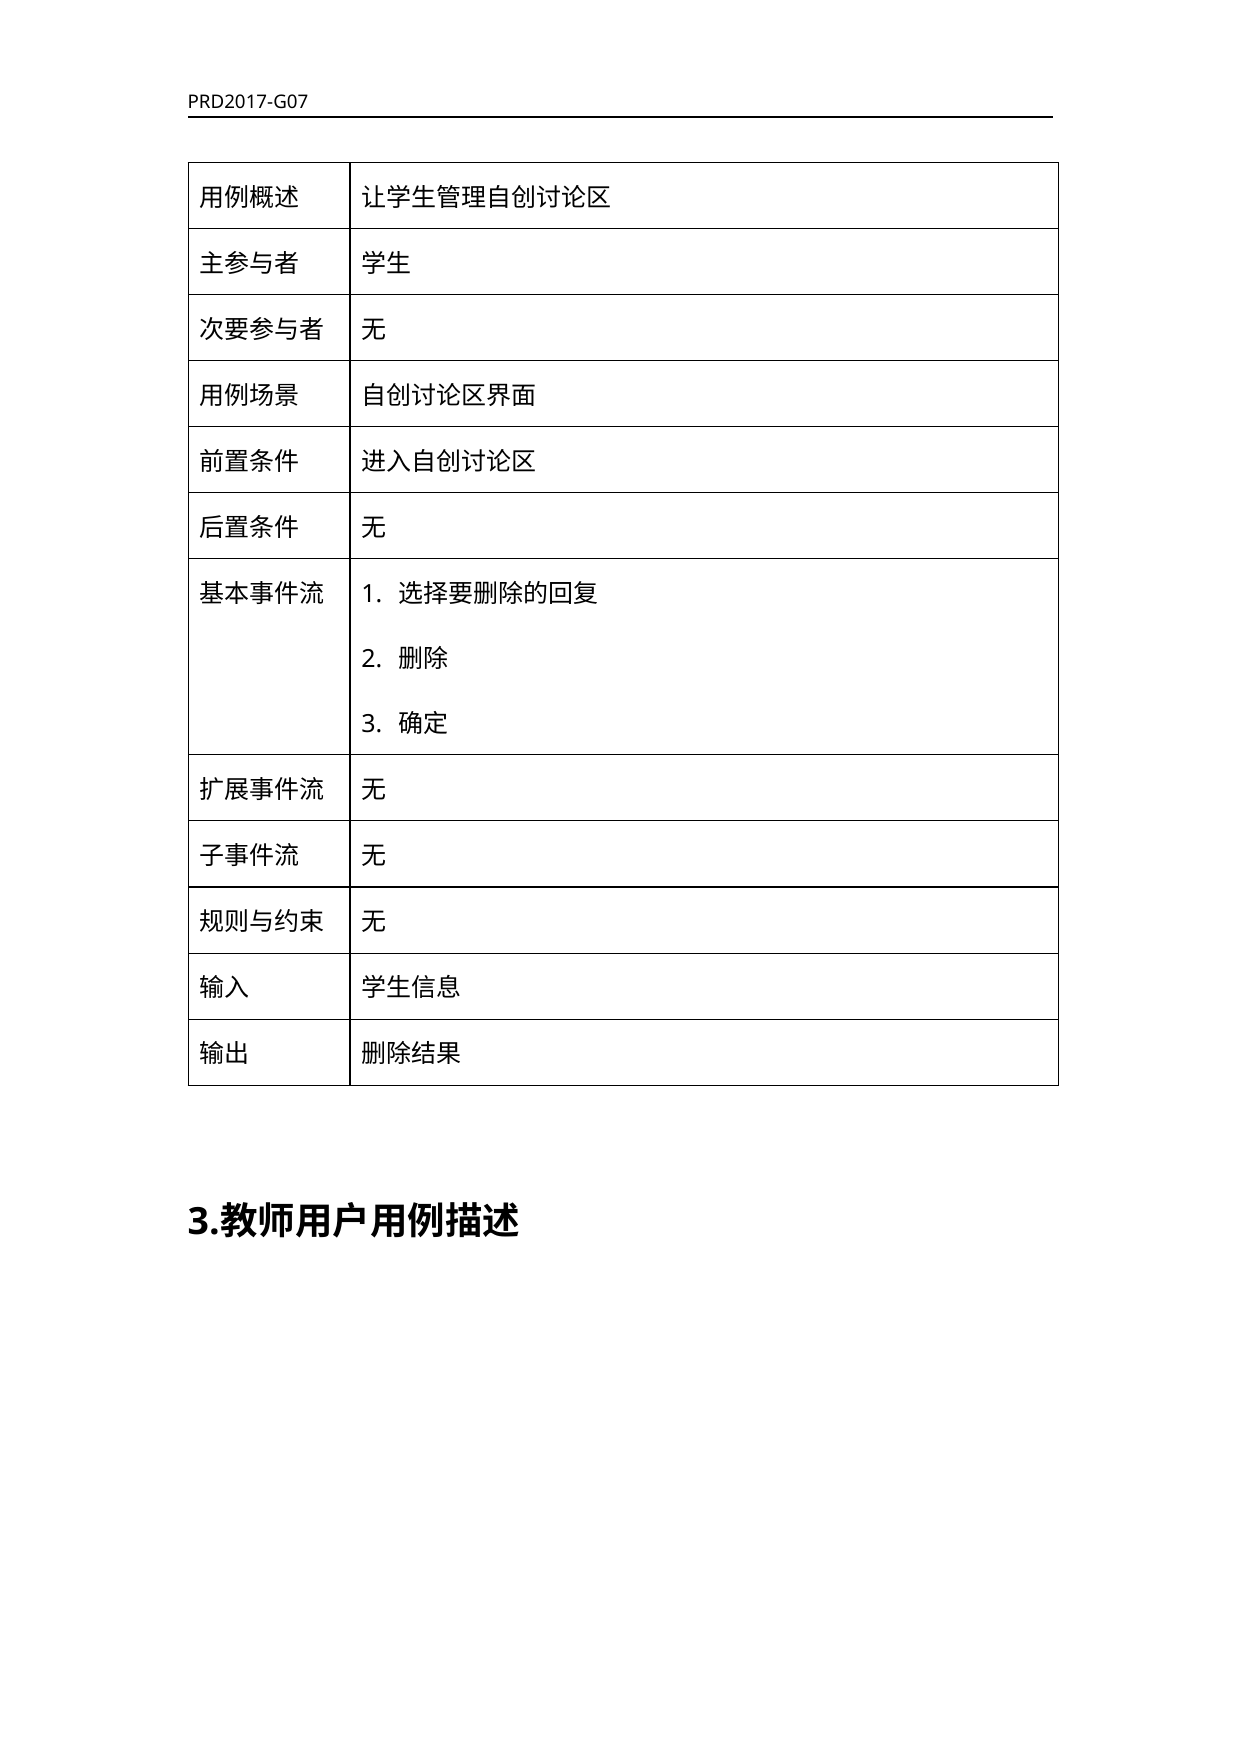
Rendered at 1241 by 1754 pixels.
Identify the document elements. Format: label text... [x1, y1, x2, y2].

table_cell 规则与约束 [189, 888, 349, 952]
table_cell 删除结果 [351, 1020, 1058, 1084]
table_cell 选择要删除的回复 删除 确定 [351, 559, 1058, 754]
table_cell 自创讨论区界面 [351, 361, 1058, 426]
table_cell 无 [351, 493, 1058, 558]
table_cell 输入 [189, 954, 349, 1018]
table_cell 无 [351, 295, 1058, 360]
table_cell 无 [351, 888, 1058, 952]
table_cell 进入自创讨论区 [351, 427, 1058, 492]
table_cell 输出 [189, 1020, 349, 1084]
table_cell 后置条件 [189, 493, 349, 558]
subtitle 3.教师用户用例描述 [187, 1186, 1053, 1251]
table_cell 次要参与者 [189, 295, 349, 360]
table_cell 让学生管理自创讨论区 [351, 163, 1058, 228]
table_cell 前置条件 [189, 427, 349, 492]
table_cell 子事件流 [189, 821, 349, 886]
table_cell 无 [351, 755, 1058, 820]
table_cell 无 [351, 821, 1058, 886]
table_cell 主参与者 [189, 229, 349, 294]
table_cell 学生 [351, 229, 1058, 294]
table_cell 基本事件流 [189, 559, 349, 754]
table_cell 学生信息 [351, 954, 1058, 1018]
table_cell 用例概述 [189, 163, 349, 228]
table_cell 扩展事件流 [189, 755, 349, 820]
table_cell 用例场景 [189, 361, 349, 426]
